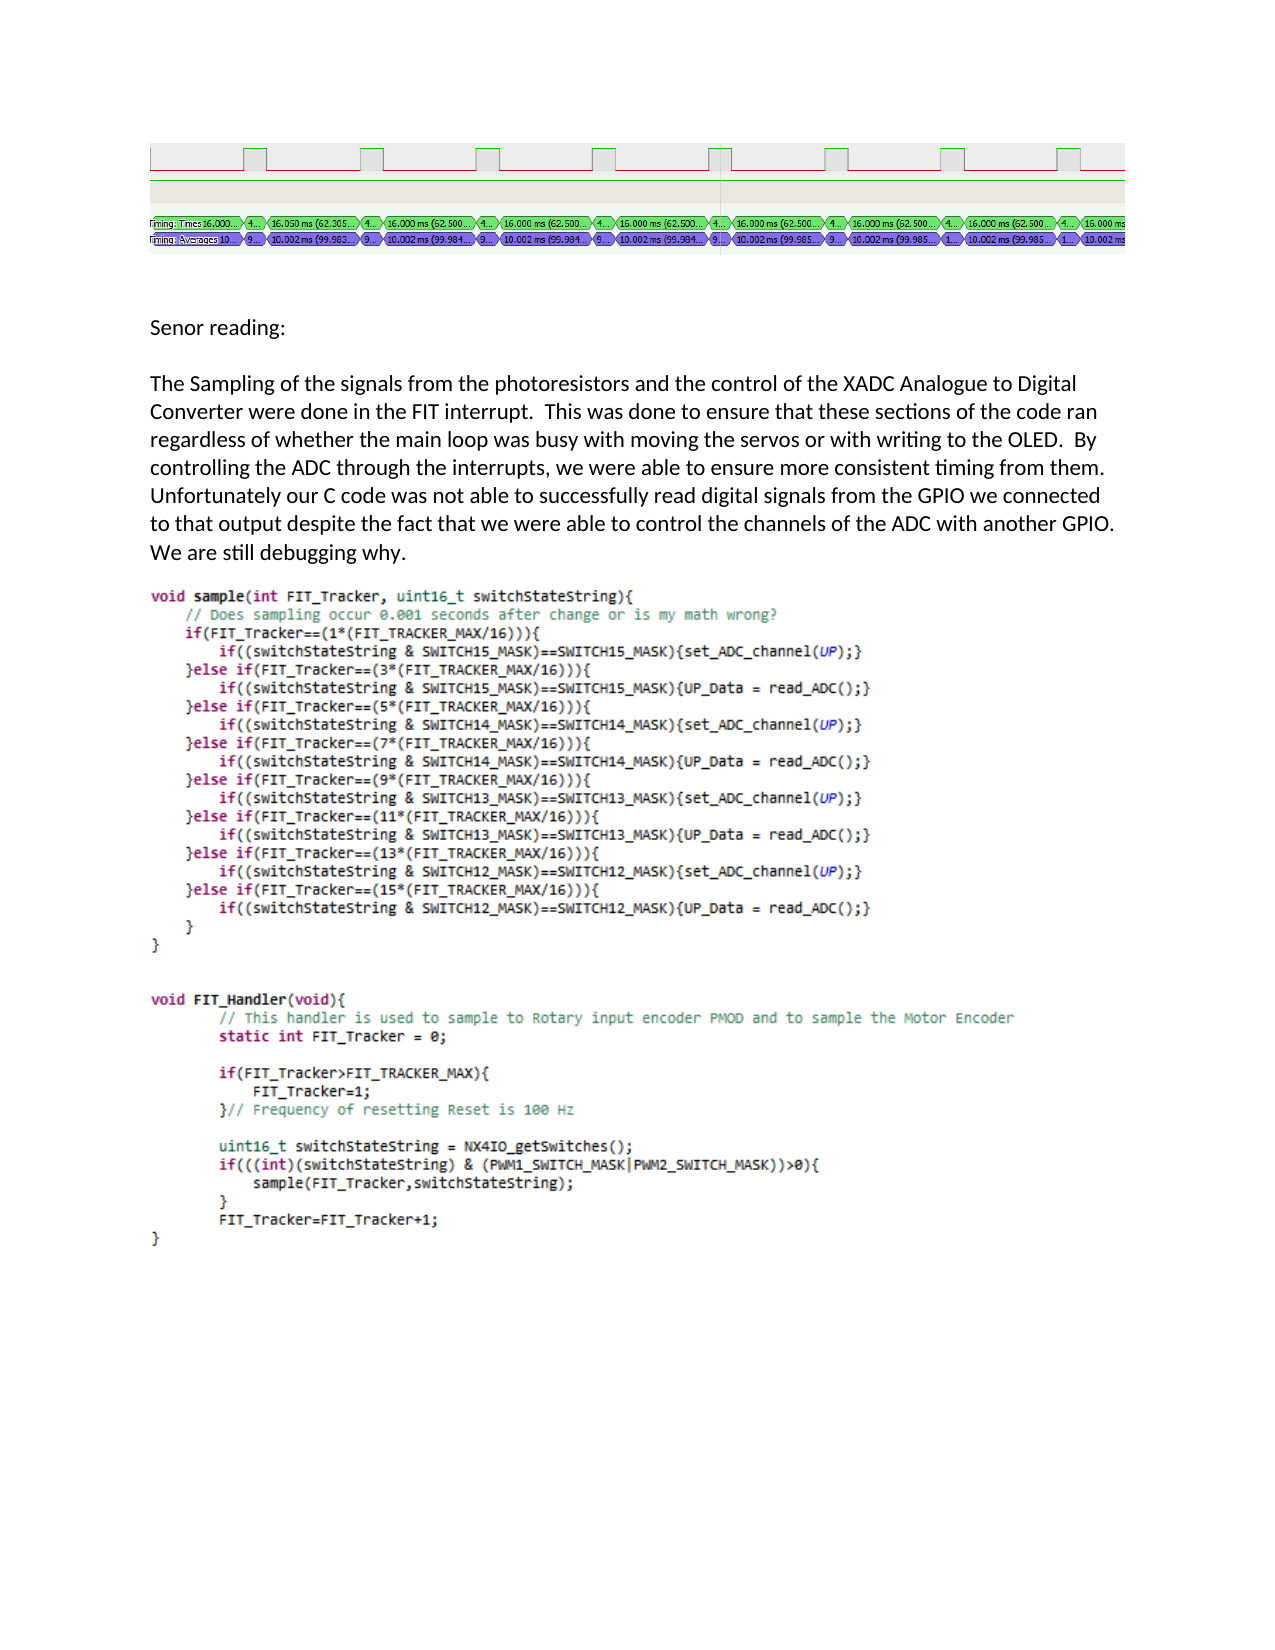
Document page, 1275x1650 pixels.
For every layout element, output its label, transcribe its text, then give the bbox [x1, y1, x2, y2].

text Senor reading: [150, 313, 1125, 341]
picture [150, 565, 1125, 1287]
text The Sampling of the signals from the photoresistors and the control of the XADC Analogue to Digital Converter were done in the FIT interrupt. This was done to ensure that these sections of the code ran regardless of whether the main loop was busy with moving the servos or with writing to the OLED. By controlling the ADC through the interrupts, we were able to ensure more consistent timing from them. Unfortunately our C code was not able to successfully read digital signals from the GPIO we connected to that output despite the fact that we were able to control the channels of the ADC with another GPIO. We are still debugging why. [150, 369, 1125, 565]
picture [150, 131, 1125, 286]
